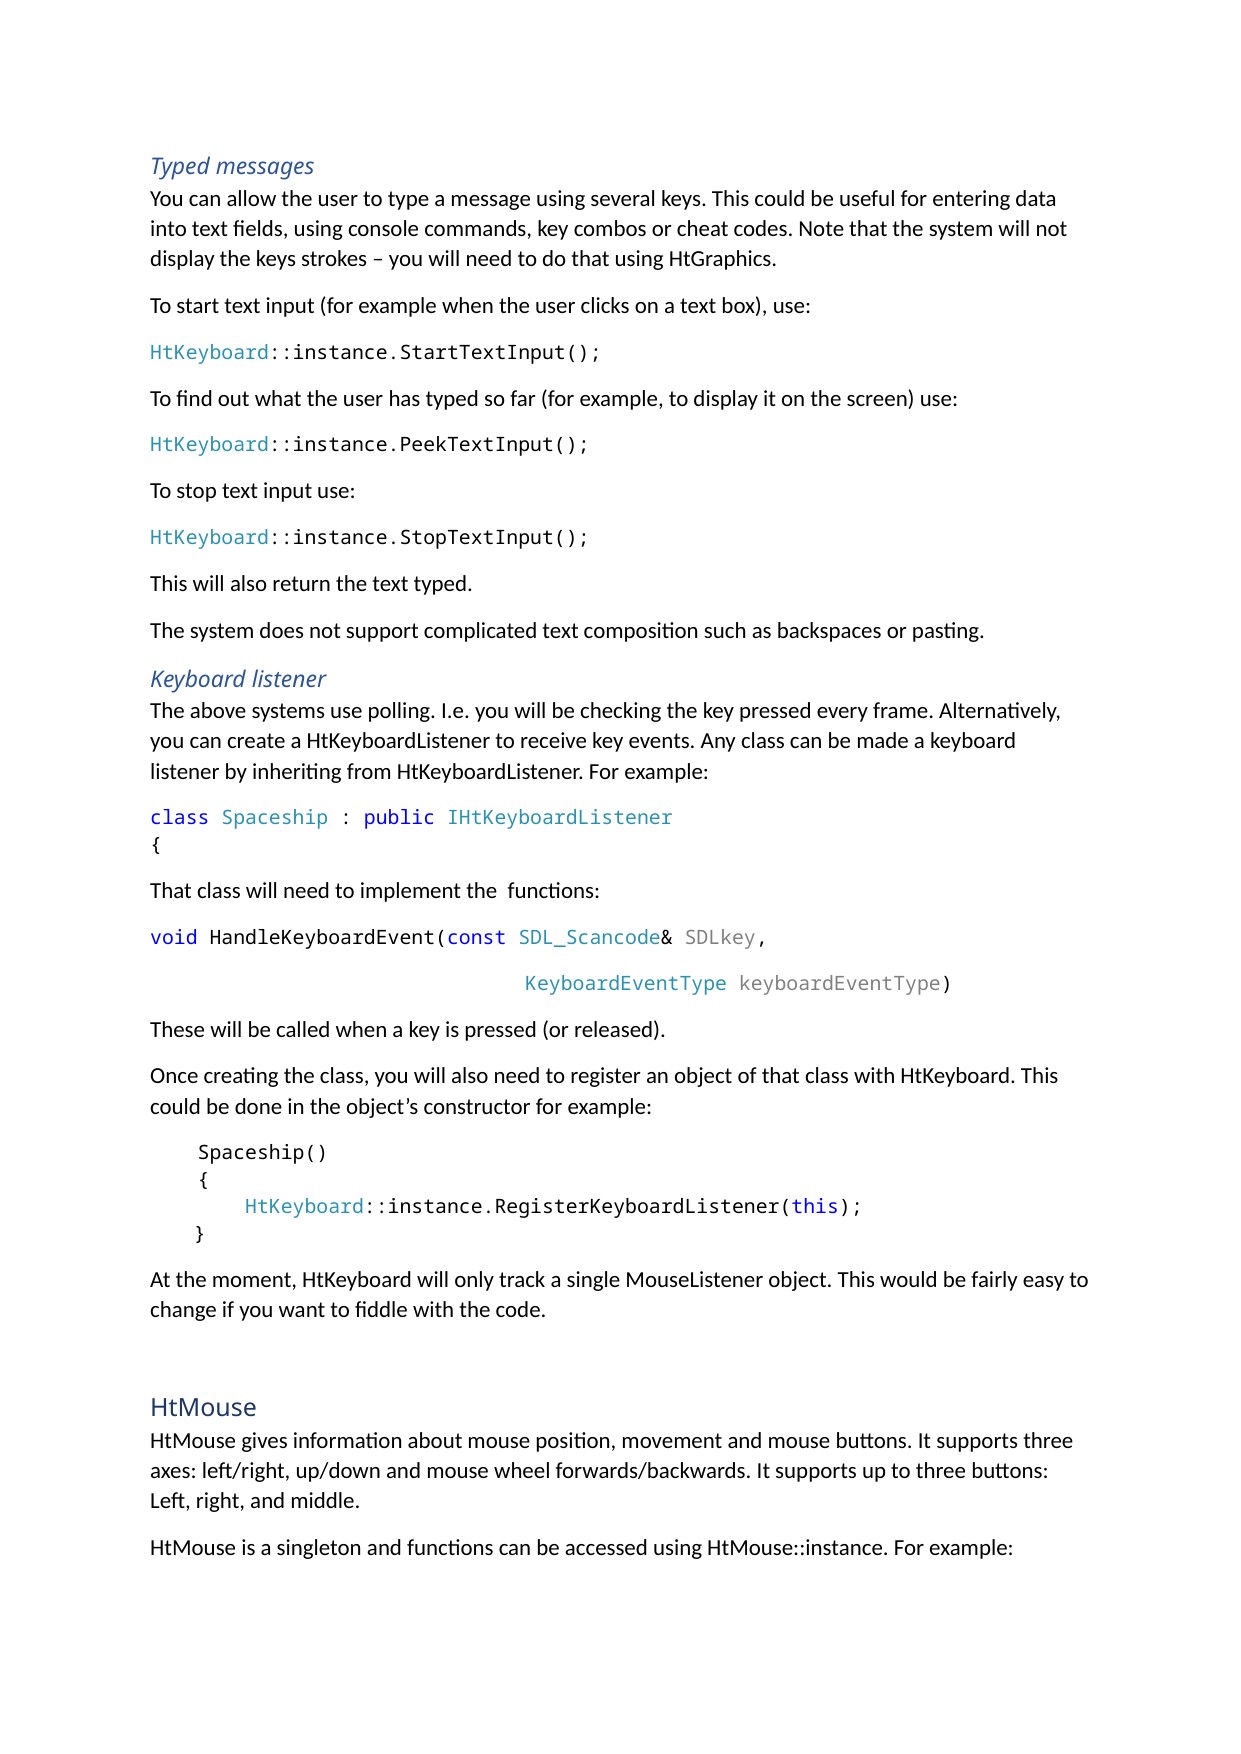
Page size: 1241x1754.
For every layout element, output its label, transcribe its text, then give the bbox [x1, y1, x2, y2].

text HtKeyboard::instance.StopTextInput(); [150, 523, 1090, 550]
subtitle Typed messages [150, 150, 1090, 181]
text void HandleKeyboardEvent(const SDL_Scancode& SDLkey, [150, 923, 1090, 950]
text At the moment, HtKeyboard will only track a single MouseListener object. This would be fairly easy to change if you want to fiddle with the code. [150, 1265, 1090, 1323]
subtitle Keyboard listener [150, 663, 1090, 694]
text HtKeyboard::instance.StartTextInput(); [150, 338, 1090, 365]
text To find out what the user has typed so far (for example, to display it on the screen) use: [150, 384, 1090, 412]
text To start text input (for example when the user clicks on a text box), use: [150, 291, 1090, 319]
subtitle HtMouse [150, 1389, 1090, 1423]
text class Spaceship : public IHtKeyboardListener [150, 804, 1090, 831]
text HtMouse gives information about mouse position, movement and mouse buttons. It supports three axes: left/right, up/down and mouse wheel forwards/backwards. It supports up to three buttons: Left, right, and middle. [150, 1426, 1090, 1514]
text HtKeyboard::instance.PeekTextInput(); [150, 431, 1090, 457]
text The above systems use polling. I.e. you will be checking the key pressed every frame. Alternatively, you can create a HtKeyboardListener to receive key events. Any class can be made a keyboard listener by inheriting from HtKeyboardListener. For example: [150, 696, 1090, 785]
text That class will need to implement the functions: [150, 876, 1090, 904]
text } [150, 1219, 1090, 1247]
text These will be called when a key is pressed (or released). [150, 1015, 1090, 1043]
text This will also return the text typed. [150, 569, 1090, 597]
text The system does not support complicated text composition such as backspaces or pasting. [150, 616, 1090, 644]
text { [150, 831, 1090, 858]
text You can allow the user to type a message using several keys. This could be useful for entering data into text fields, using console commands, key combos or cheat codes. Note that the system will not display the keys strokes – you will need to do that using HtGraphics. [150, 184, 1090, 272]
text HtKeyboard::instance.RegisterKeyboardListener(this); [150, 1193, 1090, 1219]
text Once creating the class, you will also need to register an object of that class with HtKeyboard. This could be done in the object’s constructor for example: [150, 1062, 1090, 1120]
text { [150, 1166, 1090, 1193]
text HtMouse is a singleton and functions can be accessed using HtMouse::instance. For example: [150, 1533, 1090, 1561]
text To stop text input use: [150, 476, 1090, 504]
text Spaceship() [150, 1139, 1090, 1166]
text KeyboardEventType keyboardEventType) [450, 969, 1090, 996]
